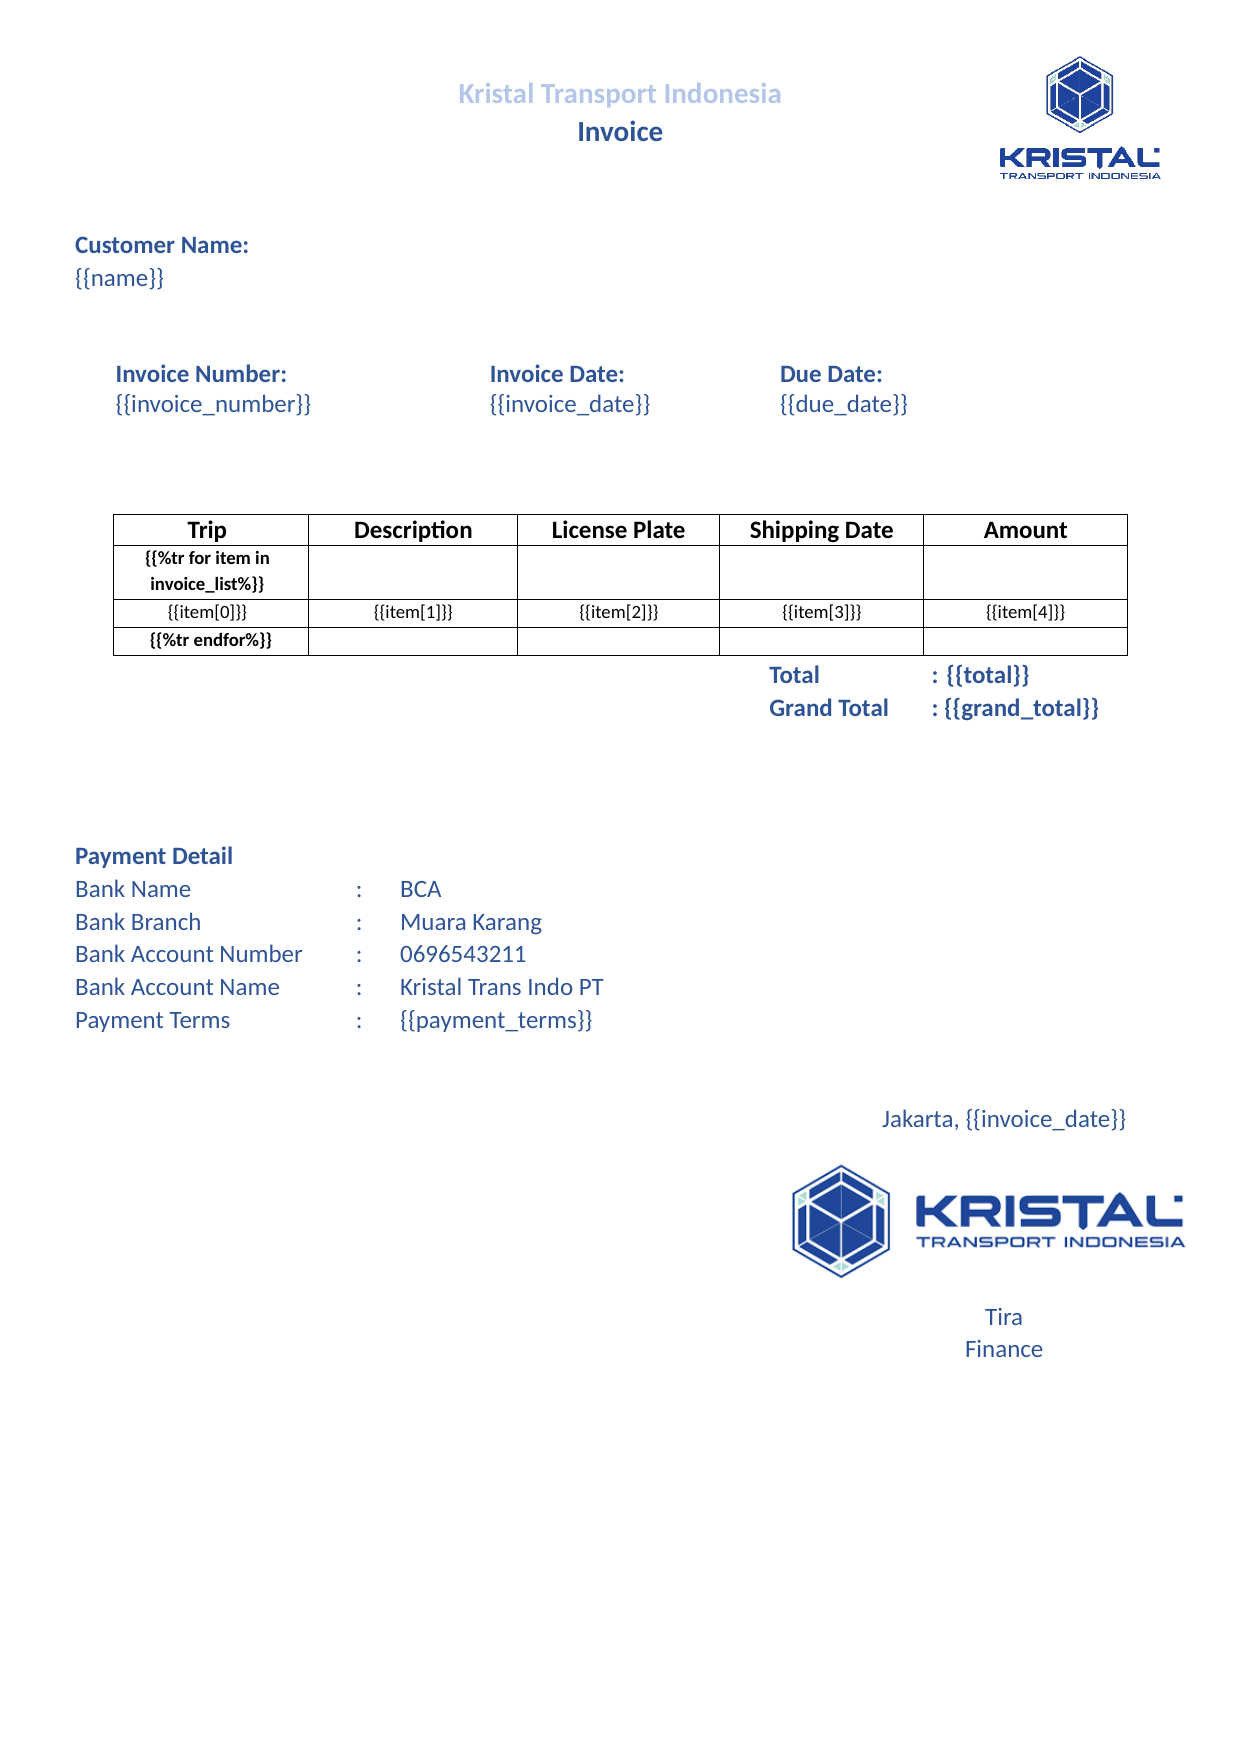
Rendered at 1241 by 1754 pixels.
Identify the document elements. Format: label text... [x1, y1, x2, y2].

table_cell [518, 628, 719, 655]
table_header Amount [924, 515, 1127, 545]
table_cell [720, 546, 923, 599]
text Customer Name: [75, 229, 1165, 259]
picture [779, 1155, 1199, 1288]
text Payment Terms : {{payment_terms}} [75, 1004, 1165, 1035]
text Invoice [75, 113, 1165, 149]
table_cell {{item[2]}} [518, 600, 719, 627]
text Bank Branch : Muara Karang [75, 906, 1165, 936]
table_cell [309, 628, 517, 655]
table_header Due Date: [769, 358, 1079, 388]
picture [994, 46, 1166, 189]
text Payment Detail [75, 840, 1165, 870]
text {{name}} [75, 262, 1165, 292]
text Tira [75, 1301, 1165, 1331]
table_header Trip [114, 515, 308, 545]
table_cell {{%tr for item in invoice_list%}} [114, 546, 308, 599]
table_cell {{invoice_number}} [104, 389, 478, 419]
table_cell {{item[4]}} [924, 600, 1127, 627]
text Bank Account Name : Kristal Trans Indo PT [75, 972, 1165, 1002]
table_cell {{%tr endfor%}} [114, 628, 308, 655]
table_cell [924, 546, 1127, 599]
text Jakarta, {{invoice_date}} [75, 1103, 1165, 1134]
table_cell [924, 628, 1127, 655]
table_cell {{due_date}} [769, 389, 1079, 419]
table_cell {{item[1]}} [309, 600, 517, 627]
table_header Description [309, 515, 517, 545]
text Kristal Transport Indonesia [75, 75, 1165, 111]
text Finance [75, 1334, 1165, 1364]
text Bank Account Number : 0696543211 [75, 939, 1165, 969]
table_cell {{item[0]}} [114, 600, 308, 627]
text Bank Name : BCA [75, 873, 1165, 903]
table_header Invoice Number: [104, 358, 478, 388]
table_cell [518, 546, 719, 599]
table_cell {{item[3]}} [720, 600, 923, 627]
table_header Invoice Date: [478, 358, 768, 388]
table_cell [720, 628, 923, 655]
table_cell [309, 546, 517, 599]
table_cell {{invoice_date}} [478, 389, 768, 419]
text Total : {{total}} [75, 527, 1165, 689]
table_header License Plate [518, 515, 719, 545]
text Grand Total : {{grand_total}} [75, 692, 1165, 722]
table_header Shipping Date [720, 515, 923, 545]
